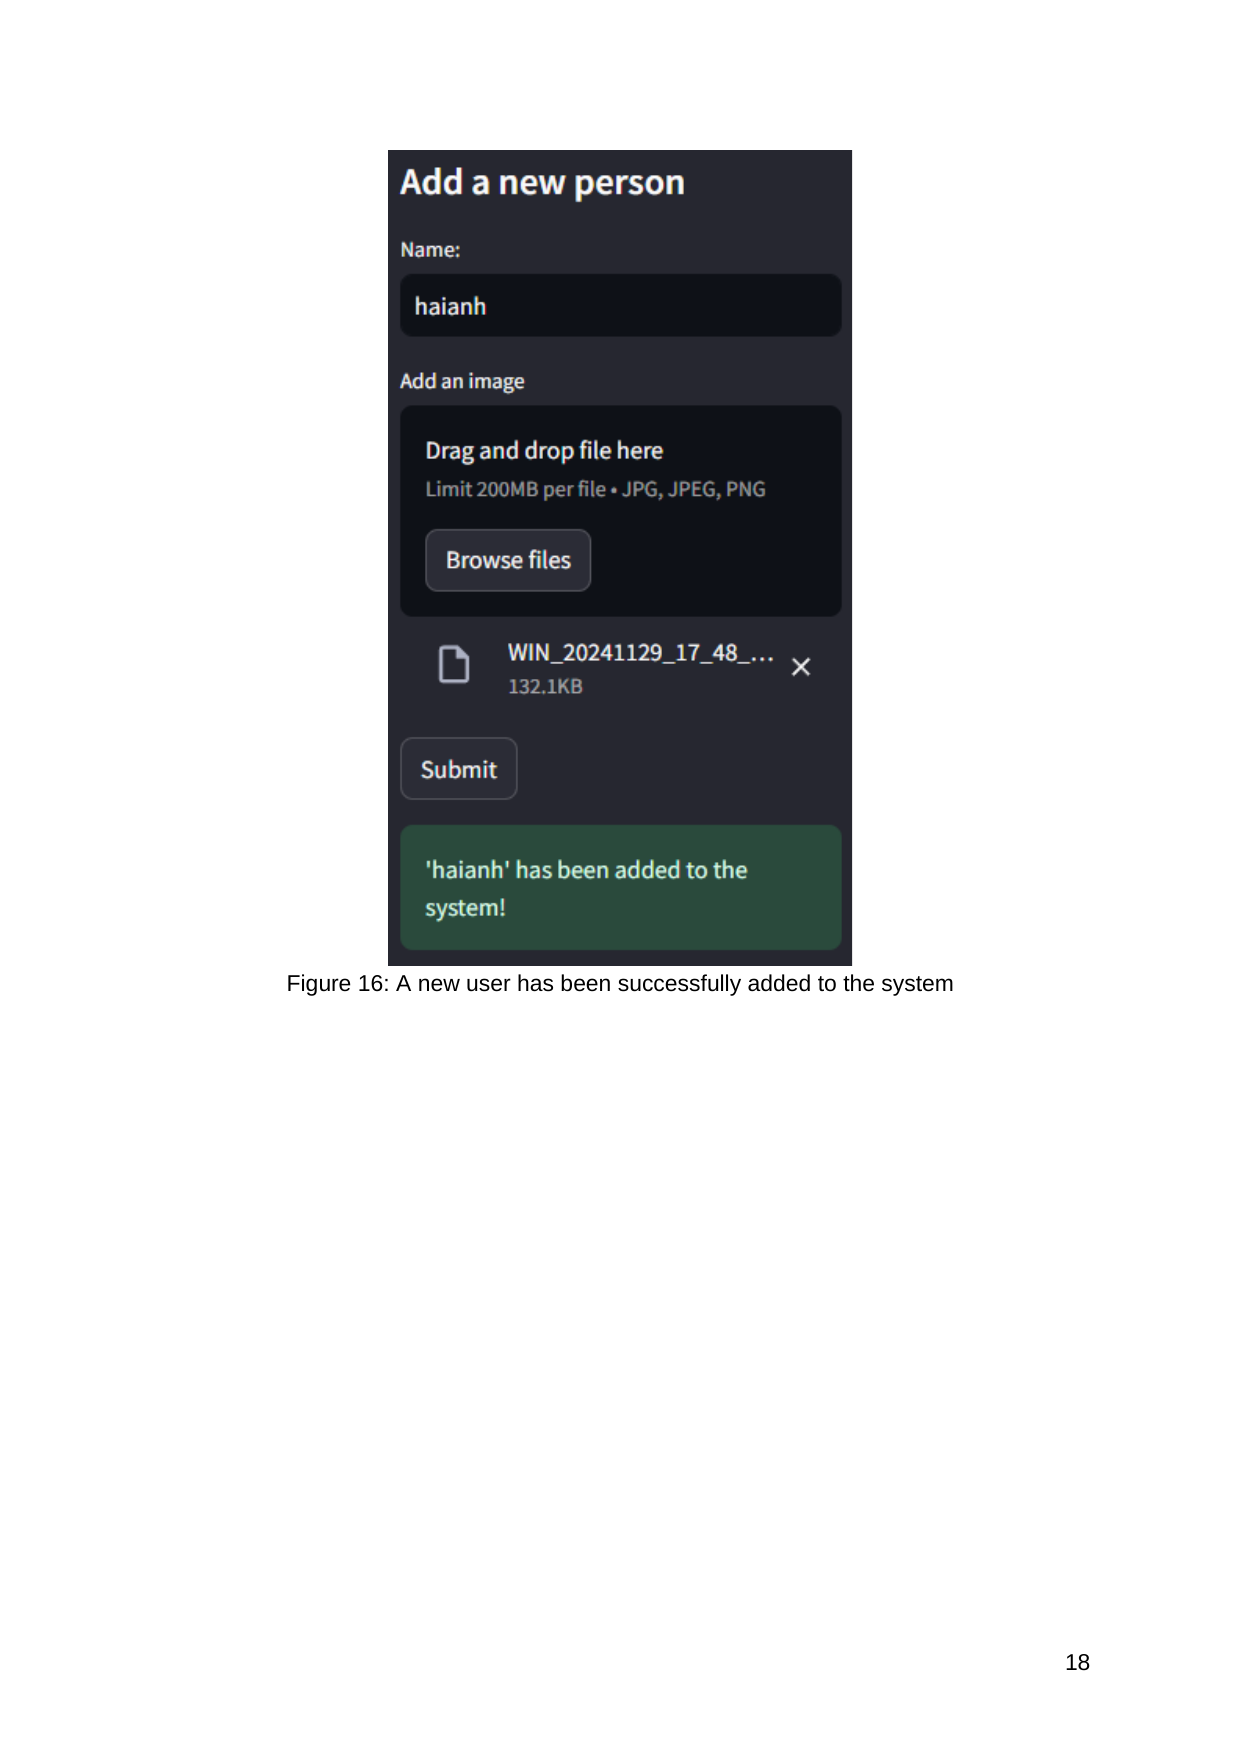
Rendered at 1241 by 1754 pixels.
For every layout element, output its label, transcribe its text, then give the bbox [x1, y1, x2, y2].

picture [388, 150, 853, 966]
text Figure 16: A new user has been successfully added to the system [150, 969, 1090, 996]
